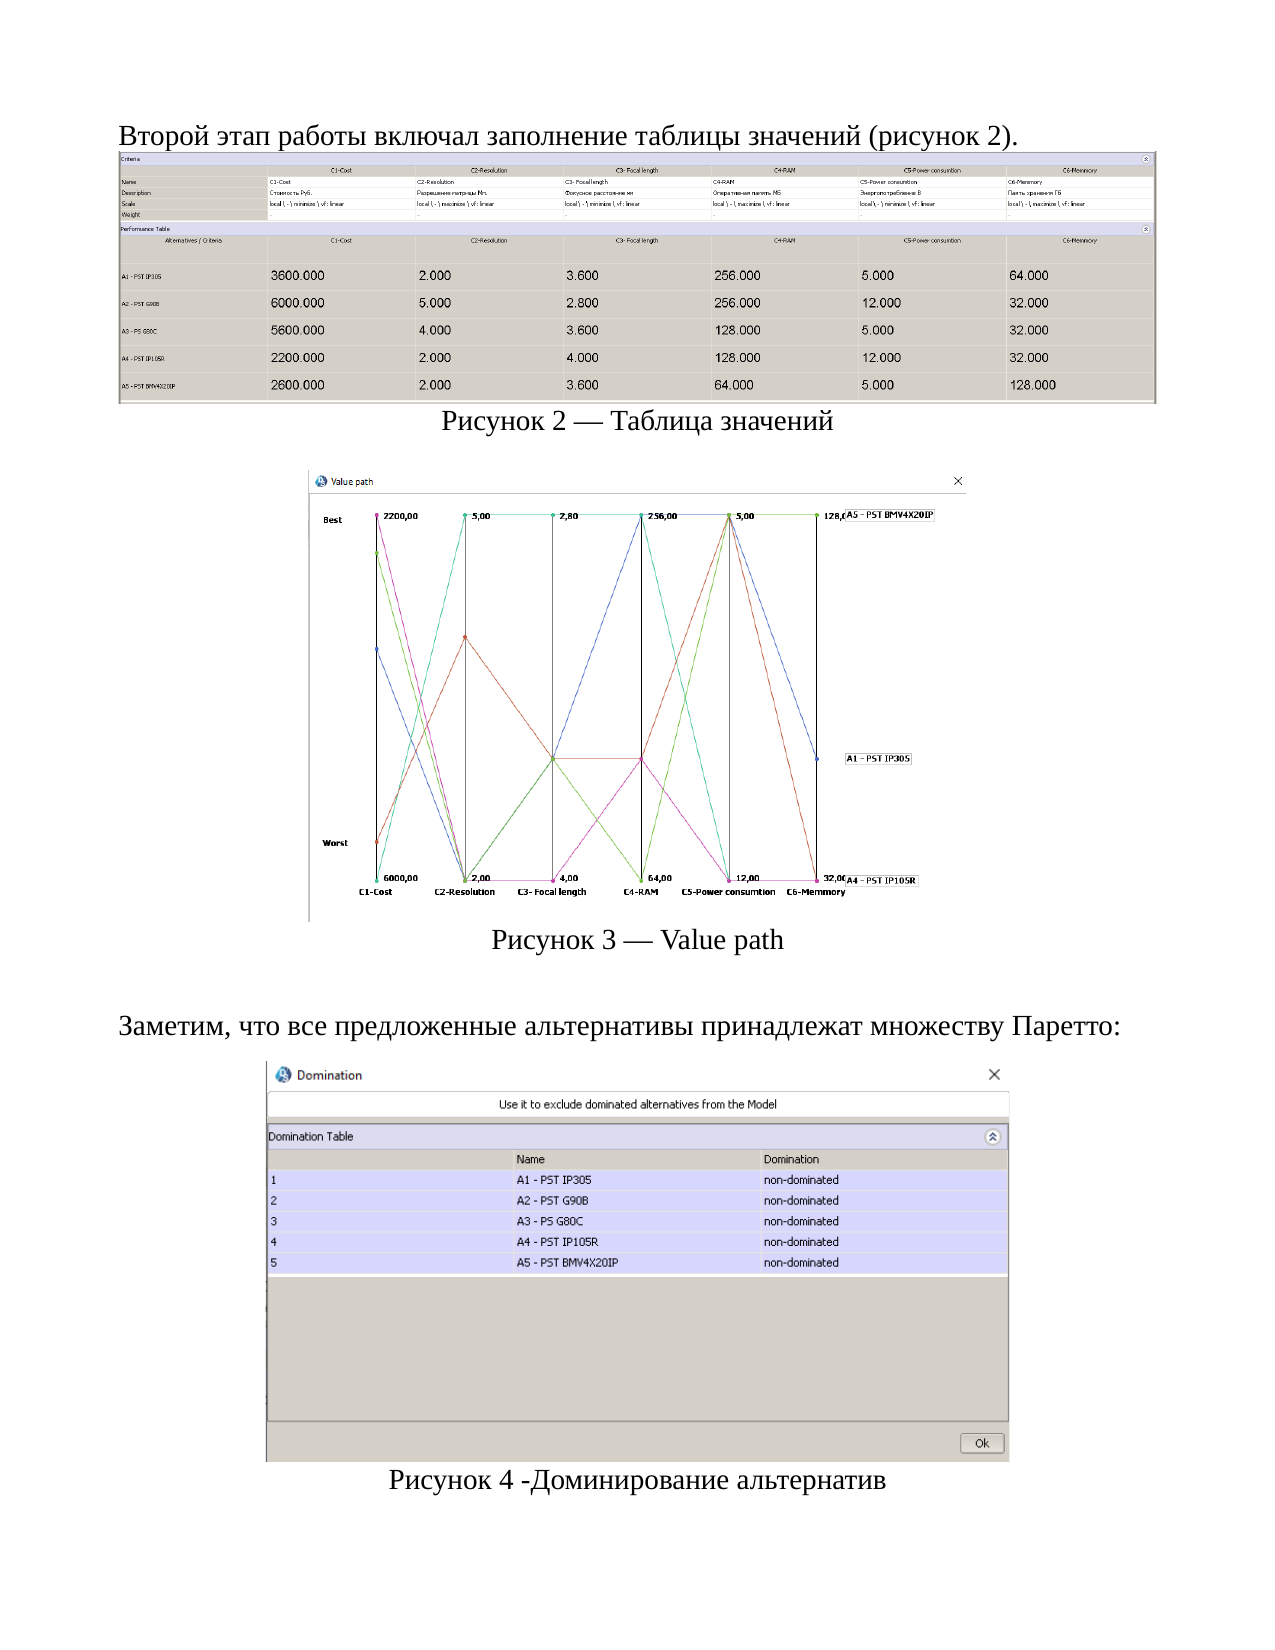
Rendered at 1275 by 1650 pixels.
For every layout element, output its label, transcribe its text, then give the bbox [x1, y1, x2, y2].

text Рисунок 4 -Доминирование альтернатив [118, 1462, 1157, 1496]
picture [308, 470, 967, 922]
text Второй этап работы включал заполнение таблицы значений (рисунок 2). [118, 118, 1157, 151]
text Заметим, что все предложенные альтернативы принадлежат множеству Паретто: [118, 1008, 1157, 1042]
text Рисунок 2 — Таблица значений [118, 404, 1157, 437]
picture [118, 151, 1157, 404]
text Рисунок 3 — Value path [118, 922, 1157, 956]
picture [265, 1061, 1010, 1462]
